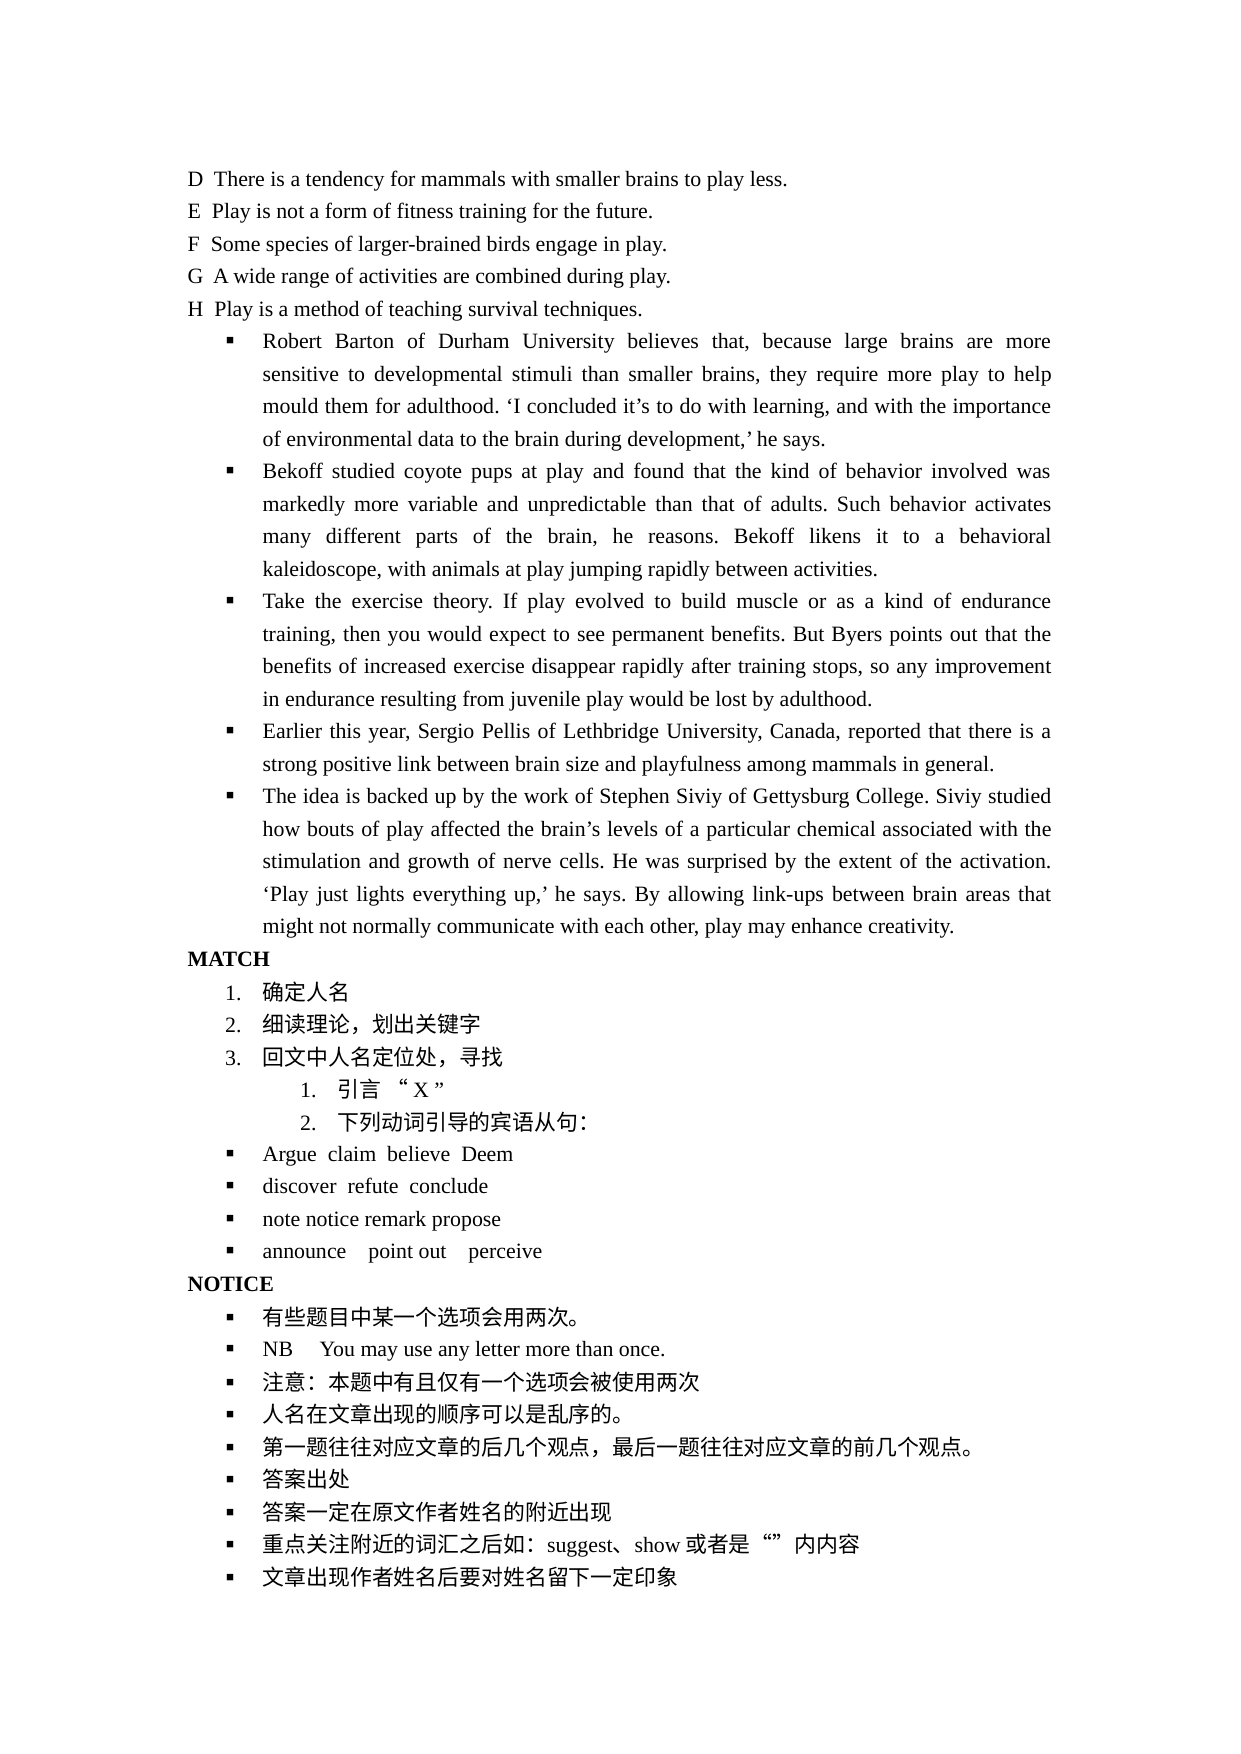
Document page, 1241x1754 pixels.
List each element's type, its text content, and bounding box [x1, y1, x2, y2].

list The idea is backed up by the work of Stephen Siviy of Gettysburg College. Siviy studied how bouts of play affected the brain’s levels of a particular chemical associated with the stimulation and growth of nerve cells. He was surprised by the extent of the activation. ‘Play just lights everything up,’ he says. By allowing link-ups between brain areas that might not normally communicate with each other, play may enhance creativity. [225, 779, 1053, 942]
list announce point out perceive [225, 1234, 1053, 1267]
text F Some species of larger-brained birds engage in play. [187, 227, 1053, 259]
list Take the exercise theory. If play evolved to build muscle or as a kind of endurance training, then you would expect to see permanent benefits. But Byers points out that the benefits of increased exercise disappear rapidly after training stops, so any improvement in endurance resulting from juvenile play would be lost by adulthood. [225, 584, 1053, 714]
list 有些题目中某一个选项会用两次。 [225, 1299, 1053, 1332]
list 人名在文章出现的顺序可以是乱序的。 [225, 1397, 1053, 1429]
text E Play is not a form of fitness training for the future. [187, 194, 1053, 227]
list 答案出处 [225, 1462, 1053, 1494]
list 下列动词引导的宾语从句： [300, 1104, 1053, 1137]
list 重点关注附近的词汇之后如：suggest、show或者是“”内内容 [225, 1527, 1053, 1559]
text NOTICE [187, 1267, 1053, 1299]
list 答案一定在原文作者姓名的附近出现 [225, 1494, 1053, 1527]
text G A wide range of activities are combined during play. [187, 259, 1053, 292]
list Robert Barton of Durham University believes that, because large brains are more sensitive to developmental stimuli than smaller brains, they require more play to help mould them for adulthood. ‘I concluded it’s to do with learning, and with the importance of environmental data to the brain during development,’ he says. [225, 324, 1053, 454]
text MATCH [187, 942, 1053, 974]
list Argue claim believe Deem [225, 1137, 1053, 1169]
list 第一题往往对应文章的后几个观点，最后一题往往对应文章的前几个观点。 [225, 1429, 1053, 1462]
list Earlier this year, Sergio Pellis of Lethbridge University, Canada, reported that there is a strong positive link between brain size and playfulness among mammals in general. [225, 714, 1053, 779]
list 文章出现作者姓名后要对姓名留下一定印象 [225, 1559, 1053, 1592]
list note notice remark propose [225, 1202, 1053, 1234]
list discover refute conclude [225, 1169, 1053, 1202]
list 回文中人名定位处，寻找 [225, 1039, 1053, 1072]
list Bekoff studied coyote pups at play and found that the kind of behavior involved was markedly more variable and unpredictable than that of adults. Such behavior activates many different parts of the brain, he reasons. Bekoff likens it to a behavioral kaleidoscope, with animals at play jumping rapidly between activities. [225, 454, 1053, 584]
list 注意：本题中有且仅有一个选项会被使用两次 [225, 1364, 1053, 1397]
list NB You may use any letter more than once. [225, 1332, 1053, 1364]
list 确定人名 [225, 974, 1053, 1007]
text D There is a tendency for mammals with smaller brains to play less. [187, 162, 1053, 194]
list 细读理论，划出关键字 [225, 1007, 1053, 1039]
text H Play is a method of teaching survival techniques. [187, 292, 1053, 324]
list 引言 “ X ” [300, 1072, 1053, 1104]
